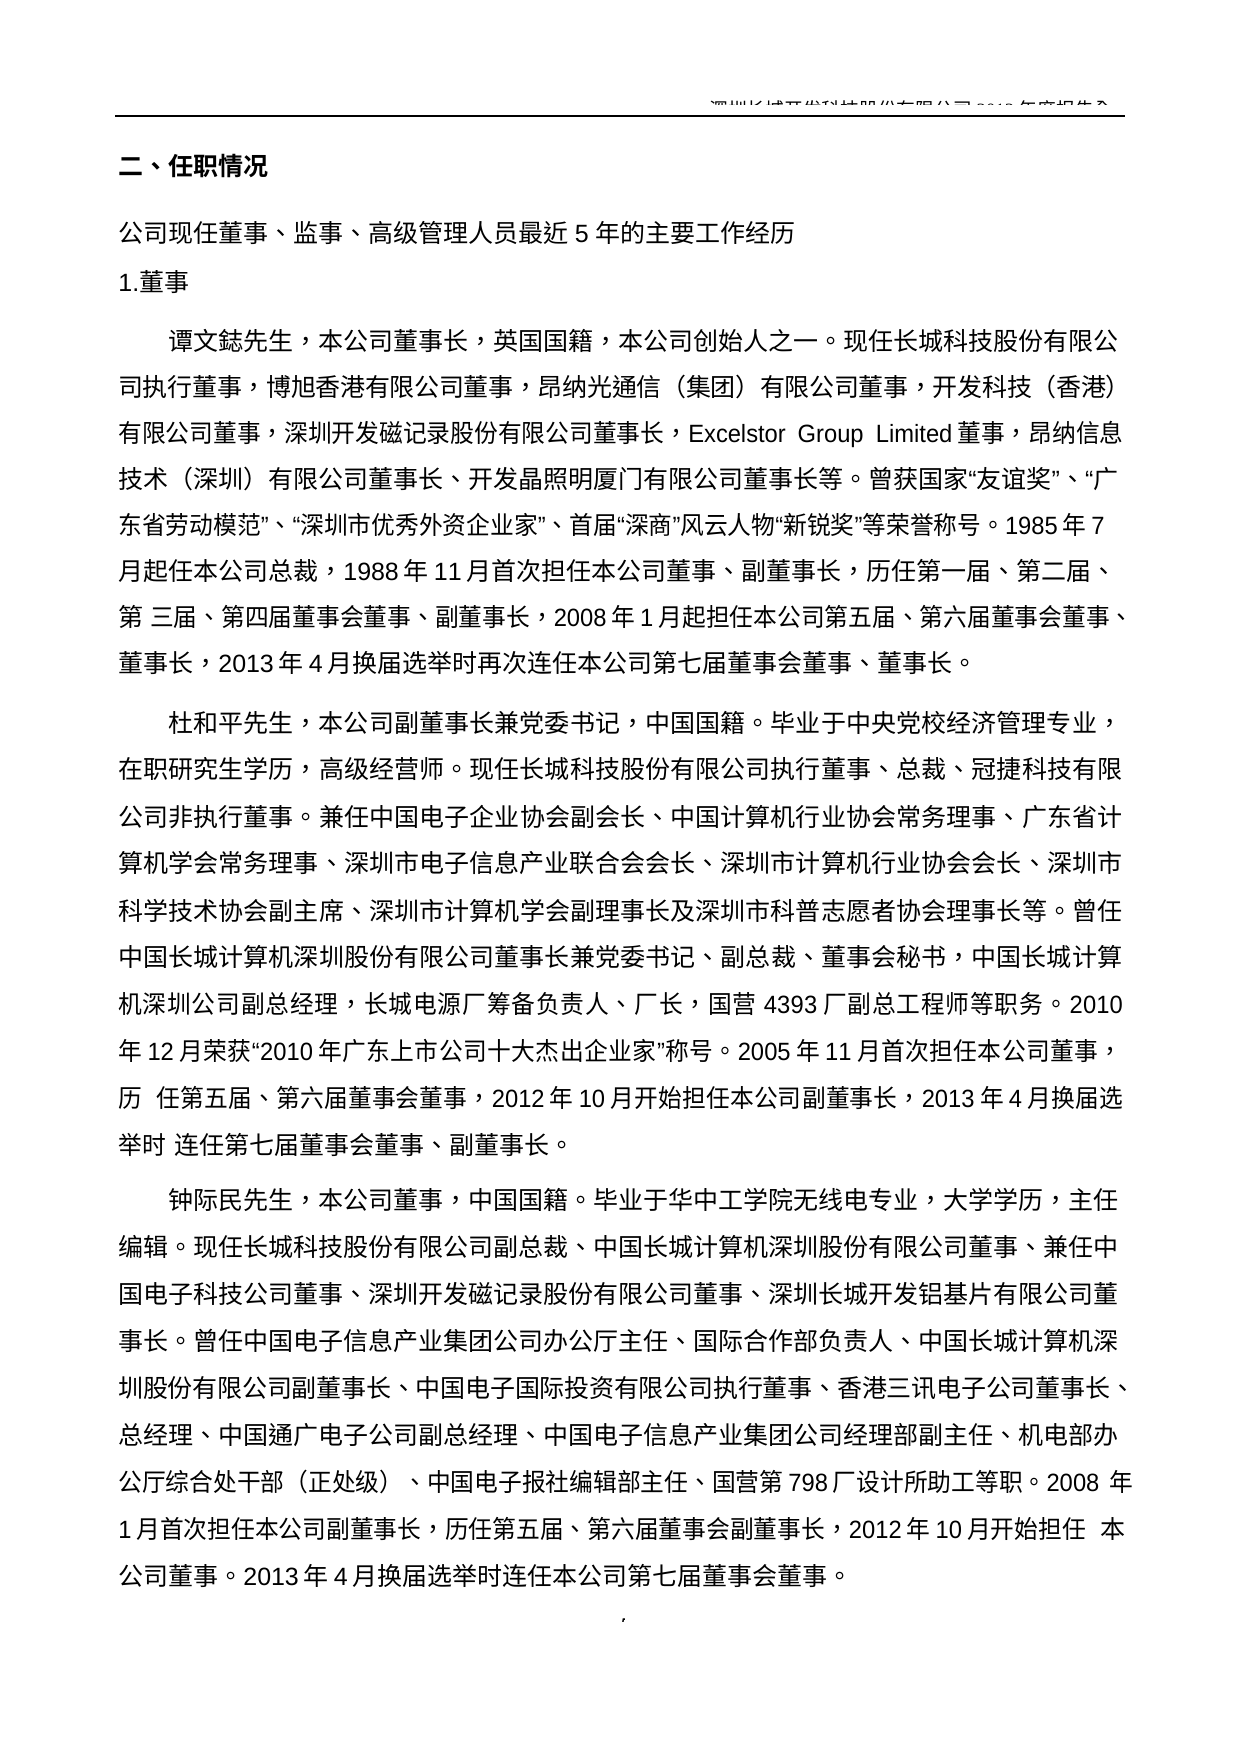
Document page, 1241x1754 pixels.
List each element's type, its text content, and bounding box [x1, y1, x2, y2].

text 谭文鋕先生，本公司董事长，英国国籍，本公司创始人之一。现任长城科技股份有限公 司执行董事，博旭香港有限公司董事，昂纳光通信（集团）有限公司董事，开发科技（香港） 有限公司董事，深圳开发磁记录股份有限公司董事长，Excelstor Group Limited董事，昂纳信息 技术（深圳）有限公司董事长、开发晶照明厦门有限公司董事长等。曾获国家“友谊奖”、“广 东省劳动模范”、“深圳市优秀外资企业家”、首届“深商”风云人物“新锐奖”等荣誉称号。1985年7 月起任本公司总裁，1988年11月首次担任本公司董事、副董事长，历任第一届、第二届、第 三届、第四届董事会董事、副董事长，2008年1月起担任本公司第五届、第六届董事会董事、 董事长，2013年4月换届选举时再次连任本公司第七届董事会董事、董事长。 [118, 324, 1136, 679]
text 公司现任董事、监事、高级管理人员最近 5 年的主要工作经历 [118, 215, 970, 249]
text 钟际民先生，本公司董事，中国国籍。毕业于华中工学院无线电专业，大学学历，主任 编辑。现任长城科技股份有限公司副总裁、中国长城计算机深圳股份有限公司董事、兼任中 国电子科技公司董事、深圳开发磁记录股份有限公司董事、深圳长城开发铝基片有限公司董 事长。曾任中国电子信息产业集团公司办公厅主任、国际合作部负责人、中国长城计算机深 圳股份有限公司副董事长、中国电子国际投资有限公司执行董事、香港三讯电子公司董事长、 总经理、中国通广电子公司副总经理、中国电子信息产业集团公司经理部副主任、机电部办 公厅综合处干部（正处级）、中国电子报社编辑部主任、国营第798厂设计所助工等职。2008 年1月首次担任本公司副董事长，历任第五届、第六届董事会副董事长，2012年10月开始担任 本公司董事。2013年4月换届选举时连任本公司第七届董事会董事。 [118, 1183, 1137, 1592]
subtitle 二、任职情况 [118, 146, 970, 182]
text 杜和平先生，本公司副董事长兼党委书记，中国国籍。毕业于中央党校经济管理专业， 在职研究生学历，高级经营师。现任长城科技股份有限公司执行董事、总裁、冠捷科技有限 公司非执行董事。兼任中国电子企业协会副会长、中国计算机行业协会常务理事、广东省计 算机学会常务理事、深圳市电子信息产业联合会会长、深圳市计算机行业协会会长、深圳市 科学技术协会副主席、深圳市计算机学会副理事长及深圳市科普志愿者协会理事长等。曾任 中国长城计算机深圳股份有限公司董事长兼党委书记、副总裁、董事会秘书，中国长城计算 机深圳公司副总经理，长城电源厂筹备负责人、厂长，国营4393厂副总工程师等职务。2010 年12月荣获“2010年广东上市公司十大杰出企业家”称号。2005年11月首次担任本公司董事，历 任第五届、第六届董事会董事，2012年10月开始担任本公司副董事长，2013年4月换届选举时 连任第七届董事会董事、副董事长。 [118, 705, 1123, 1162]
text 1.董事 [118, 265, 970, 299]
